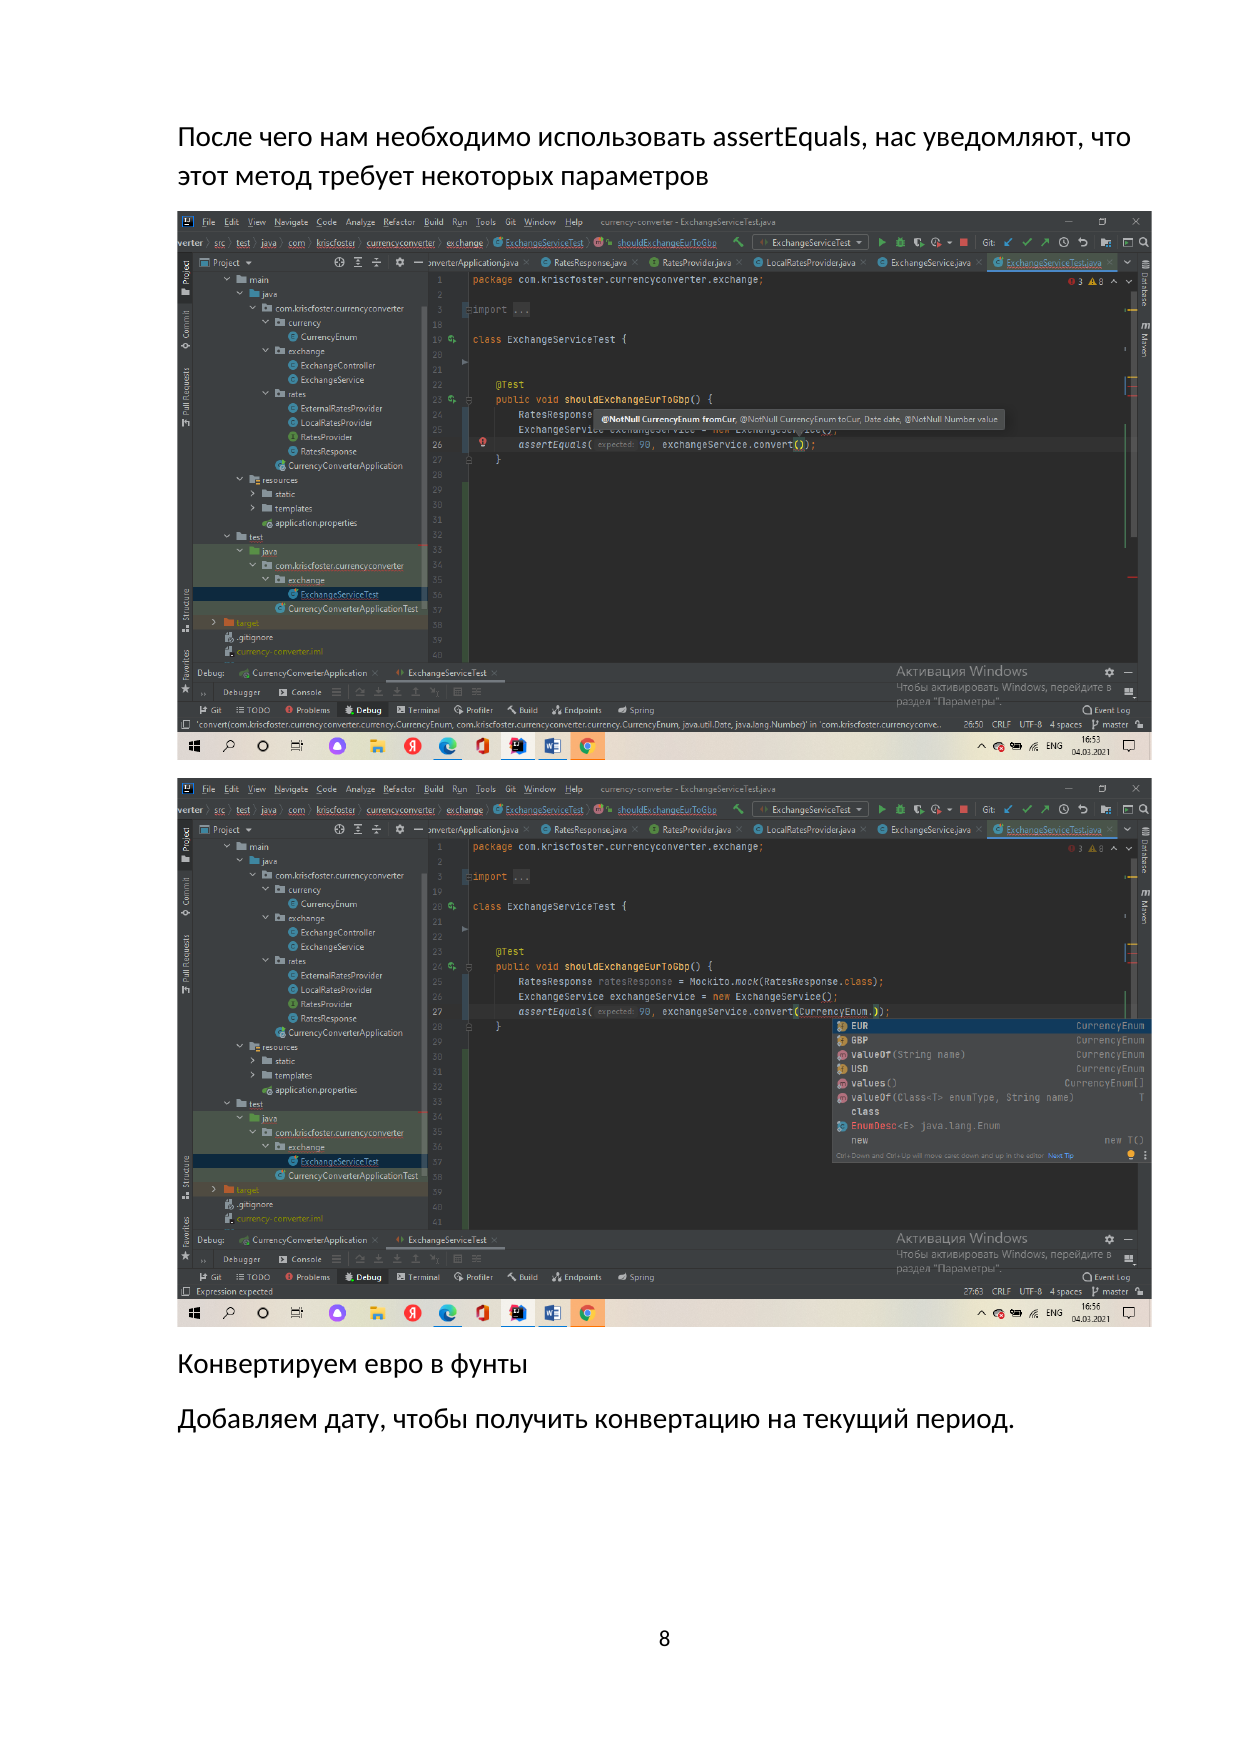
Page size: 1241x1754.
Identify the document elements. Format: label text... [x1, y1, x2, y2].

text Конвертируем евро в фунты [177, 1345, 1152, 1381]
text Добавляем дату, чтобы получить конвертацию на текущий период. [177, 1400, 1152, 1436]
picture [177, 778, 1152, 1327]
picture [177, 211, 1152, 760]
text После чего нам необходимо использовать assertEquals, нас уведомляют, что этот метод требует некоторых параметров [177, 118, 1152, 192]
